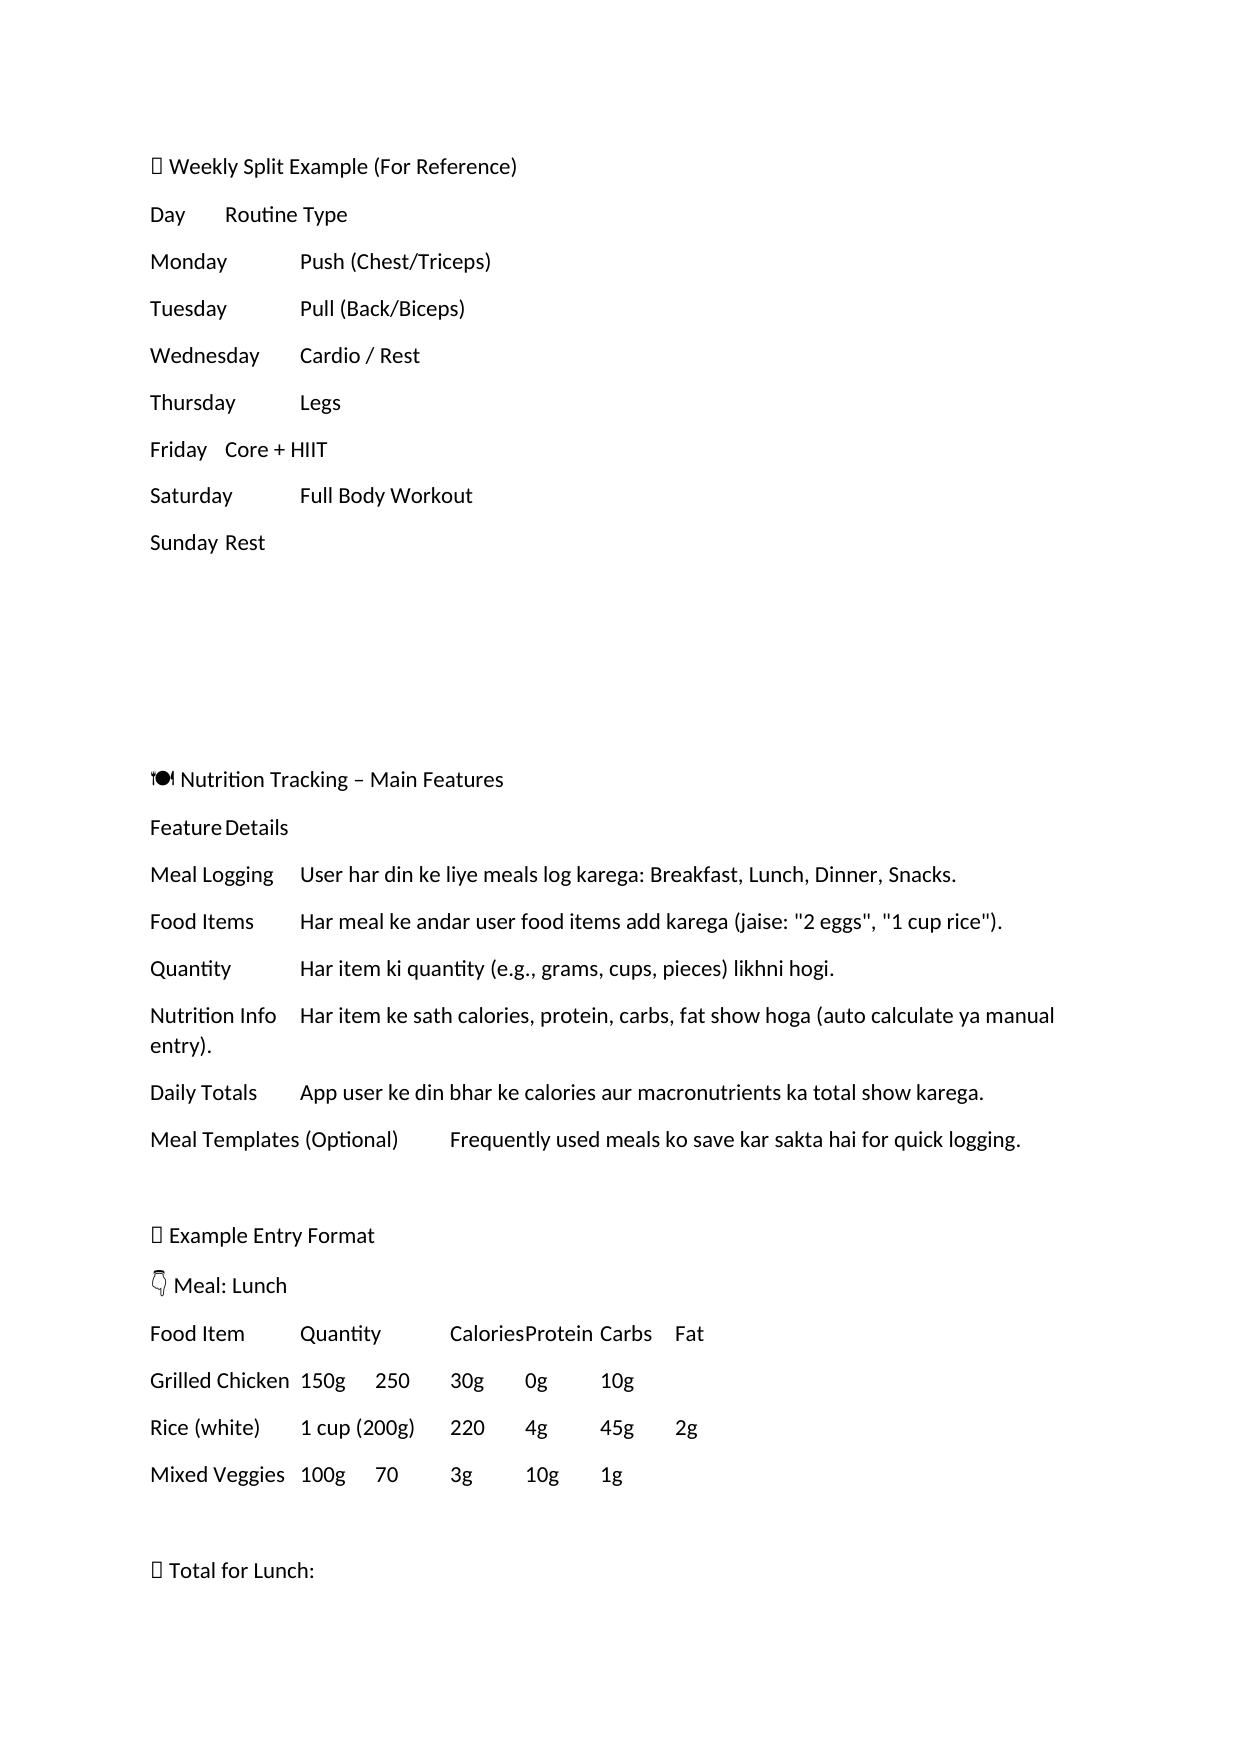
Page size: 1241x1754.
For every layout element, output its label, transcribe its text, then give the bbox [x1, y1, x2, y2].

text Food Item Quantity Calories Protein Carbs Fat [150, 1319, 1090, 1347]
text Feature Details [150, 813, 1090, 841]
text Saturday Full Body Workout [150, 482, 1090, 510]
text Meal Logging User har din ke liye meals log karega: Breakfast, Lunch, Dinner, Snacks. [150, 860, 1090, 888]
text Quantity Har item ki quantity (e.g., grams, cups, pieces) likhni hogi. [150, 954, 1090, 982]
text Meal Templates (Optional) Frequently used meals ko save kar sakta hai for quick logging. [150, 1125, 1090, 1153]
text Sunday Rest [150, 528, 1090, 557]
text Day Routine Type [150, 200, 1090, 228]
text Mixed Veggies 100g 70 3g 10g 1g [150, 1460, 1090, 1488]
text Thursday Legs [150, 388, 1090, 416]
text Daily Totals App user ke din bhar ke calories aur macronutrients ka total show karega. [150, 1078, 1090, 1106]
text Tuesday Pull (Back/Biceps) [150, 294, 1090, 322]
text 📌 Total for Lunch: [150, 1554, 1090, 1585]
text Grilled Chicken 150g 250 30g 0g 10g [150, 1366, 1090, 1394]
text Food Items Har meal ke andar user food items add karega (jaise: "2 eggs", "1 cup rice"). [150, 907, 1090, 935]
text Nutrition Info Har item ke sath calories, protein, carbs, fat show hoga (auto calculate ya manual entry). [150, 1001, 1090, 1059]
text 🥗 Example Entry Format [150, 1218, 1090, 1250]
text 🍽️ Nutrition Tracking – Main Features [150, 763, 1090, 794]
text 🔁 Weekly Split Example (For Reference) [150, 150, 1090, 181]
text Monday Push (Chest/Triceps) [150, 247, 1090, 275]
text Wednesday Cardio / Rest [150, 341, 1090, 369]
text Rice (white) 1 cup (200g) 220 4g 45g 2g [150, 1413, 1090, 1441]
text 👇 Meal: Lunch [150, 1269, 1090, 1300]
text Friday Core + HIIT [150, 435, 1090, 463]
